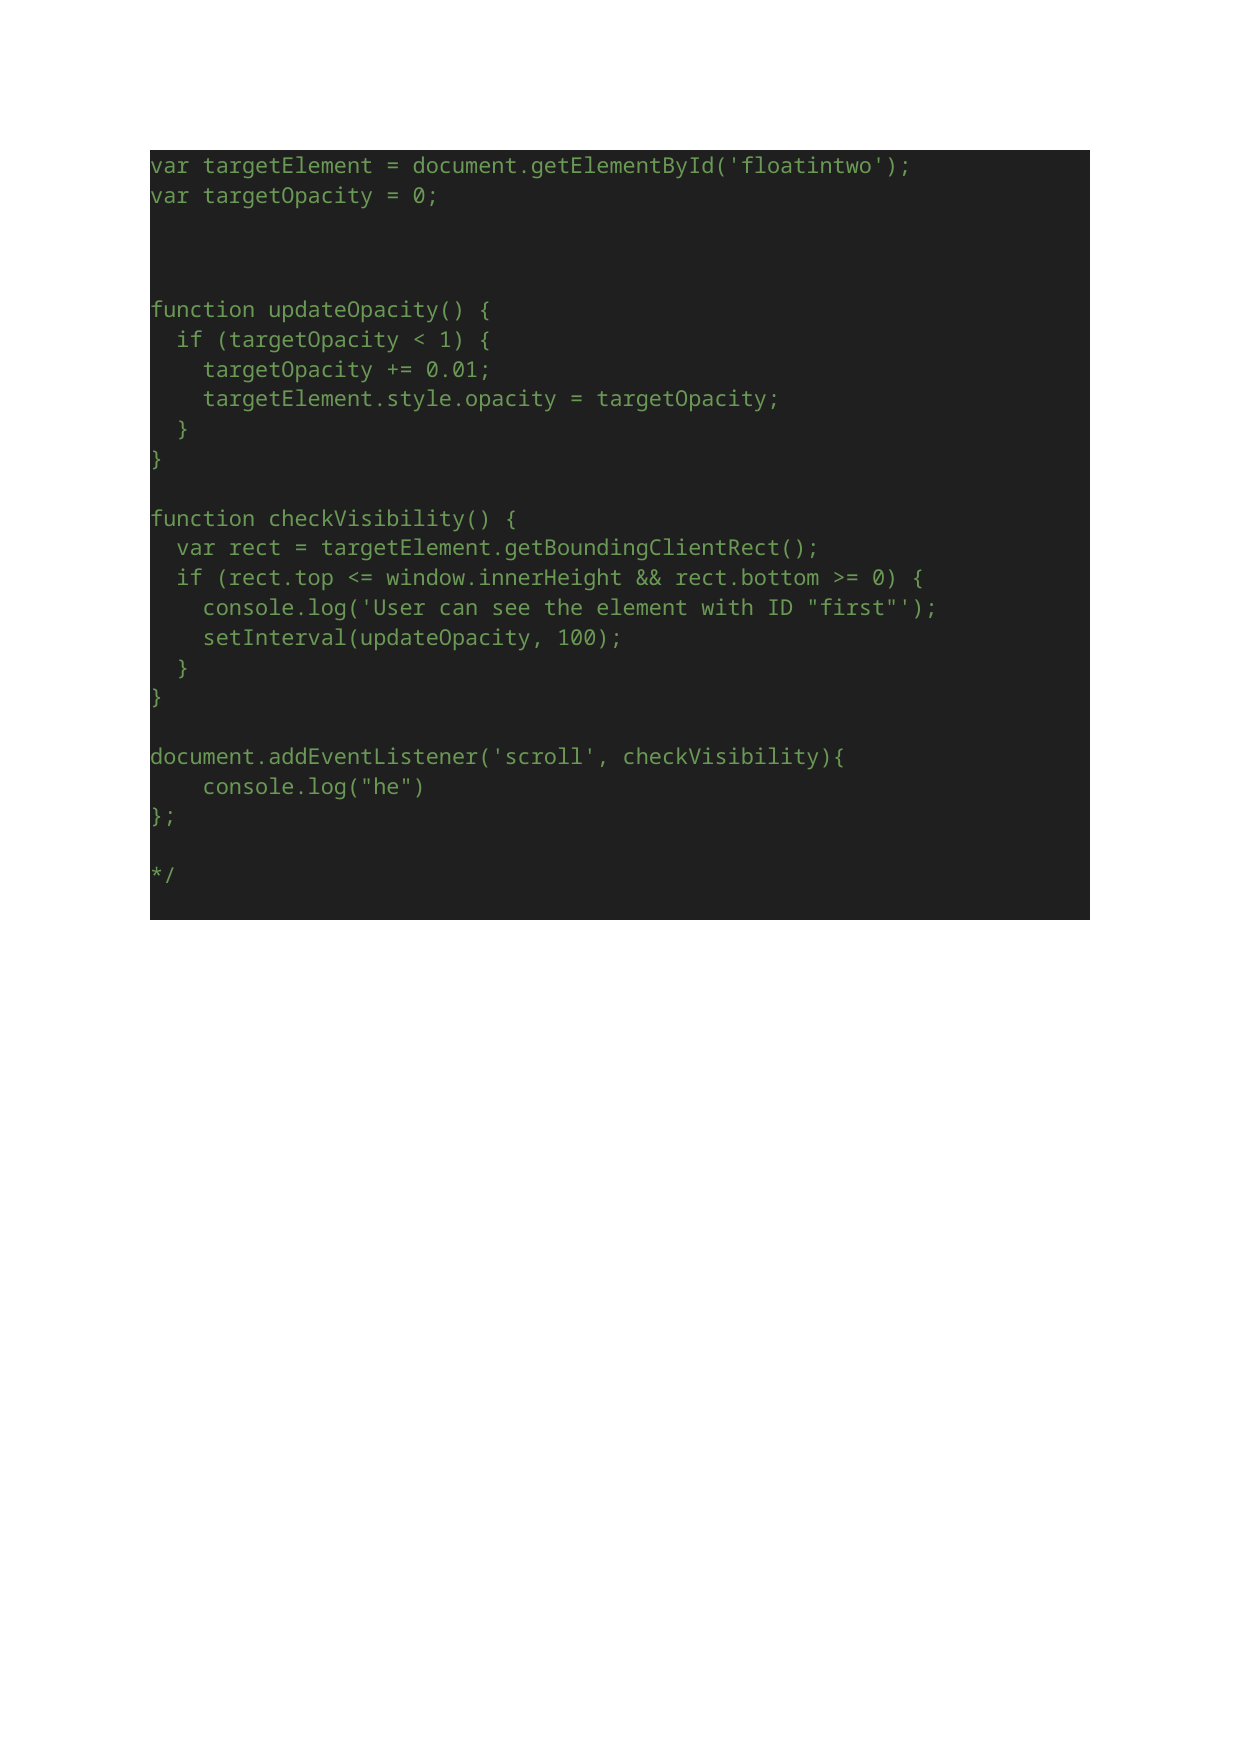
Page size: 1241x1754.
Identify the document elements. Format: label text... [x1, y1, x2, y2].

text function checkVisibility() { [150, 503, 1090, 532]
text } [150, 681, 1090, 711]
text } [150, 443, 1090, 473]
text } [150, 652, 1090, 681]
text function updateOpacity() { [150, 294, 1090, 324]
text var rect = targetElement.getBoundingClientRect(); [150, 532, 1090, 562]
text document.addEventListener('scroll', checkVisibility){ [150, 741, 1090, 771]
text setInterval(updateOpacity, 100); [150, 622, 1090, 652]
text }; [150, 801, 1090, 830]
text targetElement.style.opacity = targetOpacity; [150, 383, 1090, 413]
text var targetOpacity = 0; [150, 180, 1090, 209]
text */ [150, 860, 1090, 890]
text console.log('User can see the element with ID "first"'); [150, 592, 1090, 622]
text console.log("he") [150, 771, 1090, 801]
text if (targetOpacity < 1) { [150, 324, 1090, 354]
text } [150, 413, 1090, 443]
text var targetElement = document.getElementById('floatintwo'); [150, 150, 1090, 180]
text targetOpacity += 0.01; [150, 354, 1090, 383]
text if (rect.top <= window.innerHeight && rect.bottom >= 0) { [150, 562, 1090, 592]
